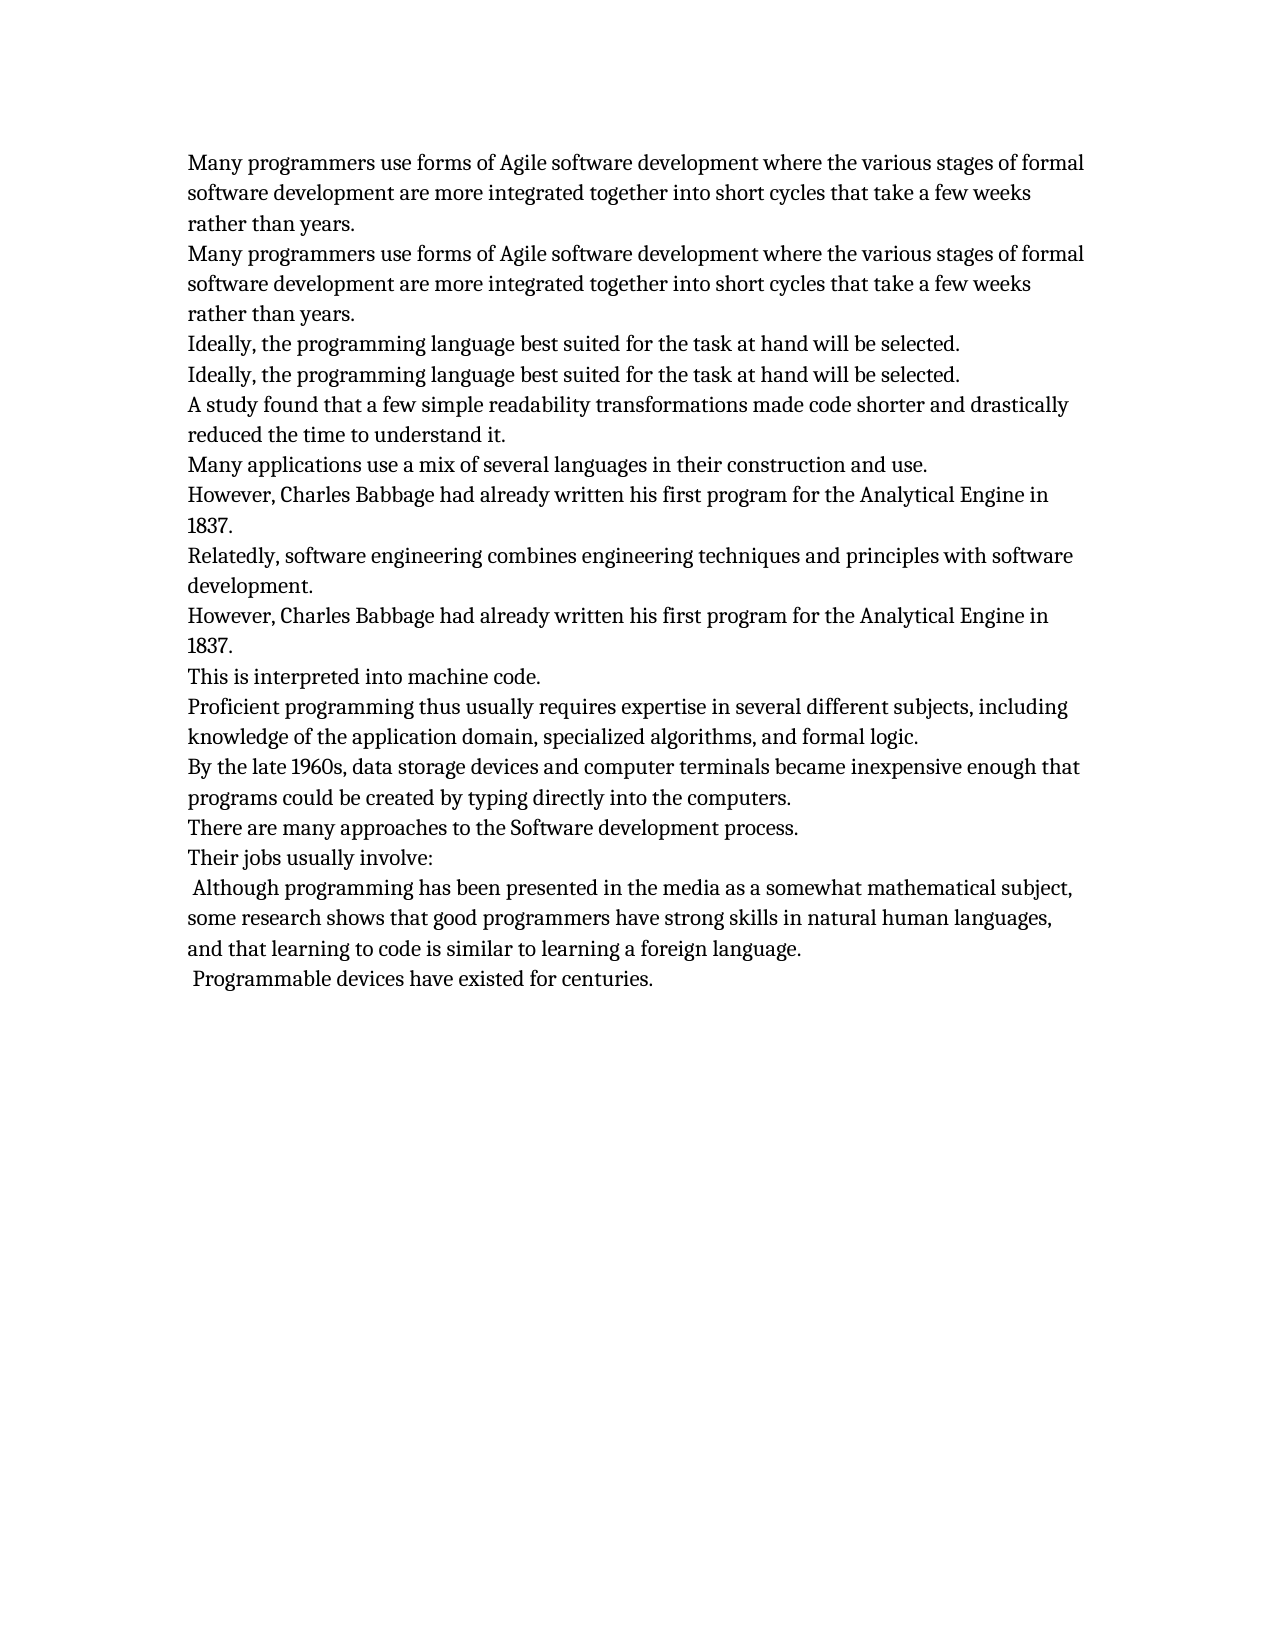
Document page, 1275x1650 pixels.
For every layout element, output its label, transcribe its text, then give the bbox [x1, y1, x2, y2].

text Many programmers use forms of Agile software development where the various stages of formal software development are more integrated together into short cycles that take a few weeks rather than years. Many programmers use forms of Agile software development where the various stages of formal software development are more integrated together into short cycles that take a few weeks rather than years. Ideally, the programming language best suited for the task at hand will be selected. Ideally, the programming language best suited for the task at hand will be selected. A study found that a few simple readability transformations made code shorter and drastically reduced the time to understand it. Many applications use a mix of several languages in their construction and use. However, Charles Babbage had already written his first program for the Analytical Engine in 1837. Relatedly, software engineering combines engineering techniques and principles with software development. However, Charles Babbage had already written his first program for the Analytical Engine in 1837. This is interpreted into machine code. Proficient programming thus usually requires expertise in several different subjects, including knowledge of the application domain, specialized algorithms, and formal logic. By the late 1960s, data storage devices and computer terminals became inexpensive enough that programs could be created by typing directly into the computers. There are many approaches to the Software development process. Their jobs usually involve: Although programming has been presented in the media as a somewhat mathematical subject, some research shows that good programmers have strong skills in natural human languages, and that learning to code is similar to learning a foreign language. Programmable devices have existed for centuries. [187, 150, 1087, 992]
